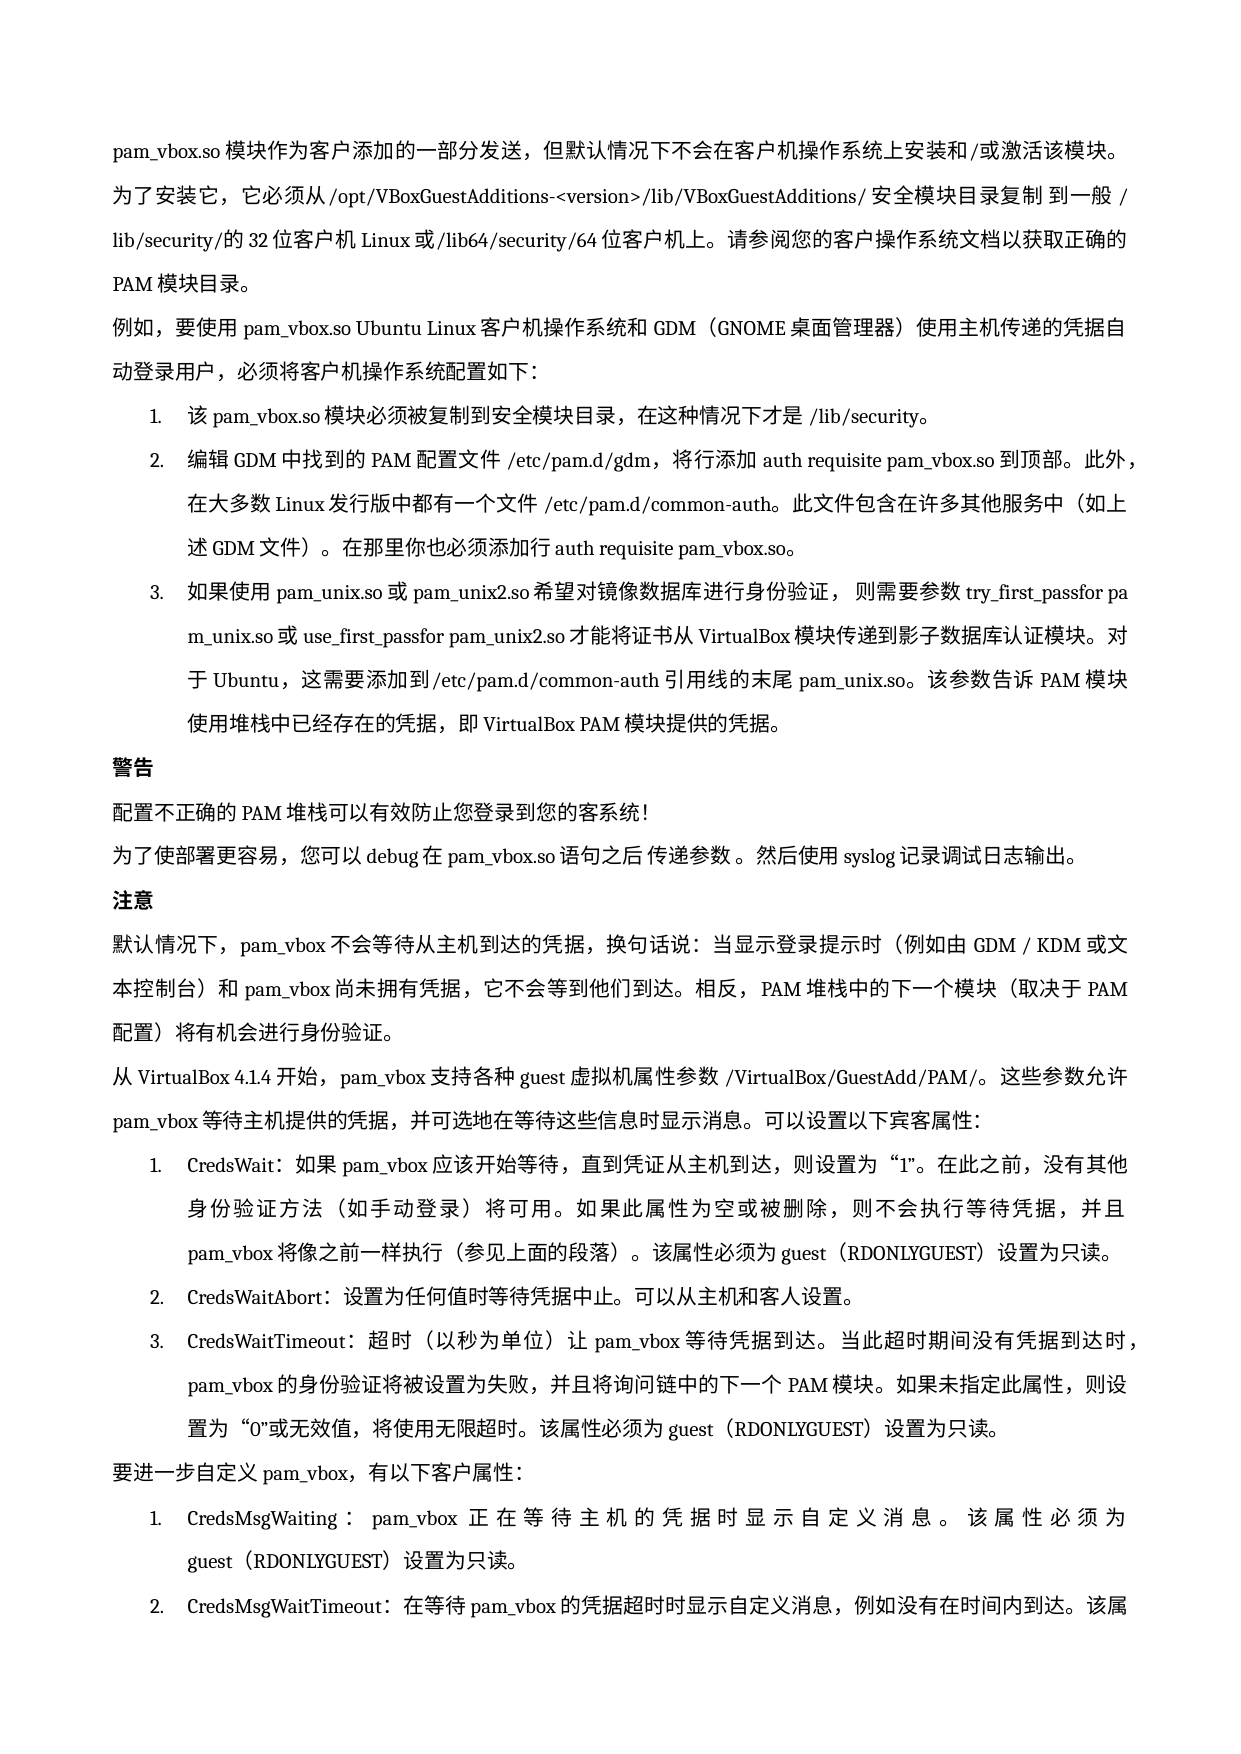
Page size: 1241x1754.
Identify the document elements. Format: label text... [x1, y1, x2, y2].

list CredsWaitTimeout：超时（以秒为单位）让pam_vbox等待凭据到达。当此超时期间没有凭据到达时，pam_vbox的身份验证将被设置为失败，并且将询问链中的下一个PAM模块。如果未指定此属性，则设置为“0”或无效值，将使用无限超时。该属性必须为guest（RDONLYGUEST）设置为只读。 [150, 1318, 1128, 1450]
list CredsWaitAbort：设置为任何值时等待凭据中止。可以从主机和客人设置。 [150, 1273, 1128, 1318]
text pam_vbox.so模块作为客户添加的一部分发送，但默认情况下不会在客户机操作系统上安装和/或激活该模块。为了安装它，它必须从/opt/VBoxGuestAdditions-<version>/lib/VBoxGuestAdditions/ 安全模块目录复制 到一般 /lib/security/的32位客户机Linux或/lib64/security/64 位客户机上。请参阅您的客户操作系统文档以获取正确的PAM模块目录。 [112, 128, 1128, 304]
text 例如，要使用pam_vbox.so Ubuntu Linux客户机操作系统和GDM（GNOME桌面管理器）使用主机传递的凭据自动登录用户，必须将客户机操作系统配置如下： [112, 304, 1128, 392]
list CredsWait：如果pam_vbox应该开始等待，直到凭证从主机到达，则设置为“1”。在此之前，没有其他身份验证方法（如手动登录）将可用。如果此属性为空或被删除，则不会执行等待凭据，并且pam_vbox将像之前一样执行（参见上面的段落）。该属性必须为guest（RDONLYGUEST）设置为只读。 [150, 1141, 1128, 1273]
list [150, 1582, 1128, 1626]
list 编辑GDM中找到的PAM配置文件 /etc/pam.d/gdm，将行添加 auth requisite pam_vbox.so到顶部。此外，在大多数Linux发行版中都有一个文件 /etc/pam.d/common-auth。此文件包含在许多其他服务中（如上述GDM文件）。在那里你也必须添加行auth requisite pam_vbox.so。 [150, 436, 1128, 568]
text 配置不正确的PAM堆栈可以有效防止您登录到您的客系统！ [112, 789, 1128, 833]
text 要进一步自定义pam_vbox，有以下客户属性： [112, 1450, 1128, 1494]
text 默认情况下，pam_vbox不会等待从主机到达的凭据，换句话说：当显示登录提示时（例如由GDM / KDM或文本控制台）和pam_vbox尚未拥有凭据，它不会等到他们到达。相反，PAM堆栈中的下一个模块（取决于PAM配置）将有机会进行身份验证。 [112, 921, 1128, 1053]
text 警告 [112, 745, 1128, 789]
list CredsMsgWaiting：pam_vbox正在等待主机的凭据时显示自定义消息。该属性必须为guest（RDONLYGUEST）设置为只读。 [150, 1494, 1128, 1582]
text 为了使部署更容易，您可以debug在pam_vbox.so语句之后 传递参数 。然后使用syslog记录调试日志输出。 [112, 833, 1128, 877]
text 注意 [112, 877, 1128, 921]
list 该pam_vbox.so模块必须被复制到安全模块目录，在这种情况下才是 /lib/security。 [150, 392, 1128, 436]
text 从VirtualBox 4.1.4开始，pam_vbox支持各种guest虚拟机属性参数 /VirtualBox/GuestAdd/PAM/。这些参数允许pam_vbox等待主机提供的凭据，并可选地在等待这些信息时显示消息。可以设置以下宾客属性： [112, 1053, 1128, 1141]
list 如果使用pam_unix.so或 pam_unix2.so希望对镜像数据库进行身份验证， 则需要参数try_first_passfor pam_unix.so或 use_first_passfor pam_unix2.so才能将证书从VirtualBox模块传递到影子数据库认证模块。对于Ubuntu，这需要添加到/etc/pam.d/common-auth引用线的末尾 pam_unix.so。该参数告诉PAM模块使用堆栈中已经存在的凭据，即VirtualBox PAM模块提供的凭据。 [150, 568, 1128, 745]
